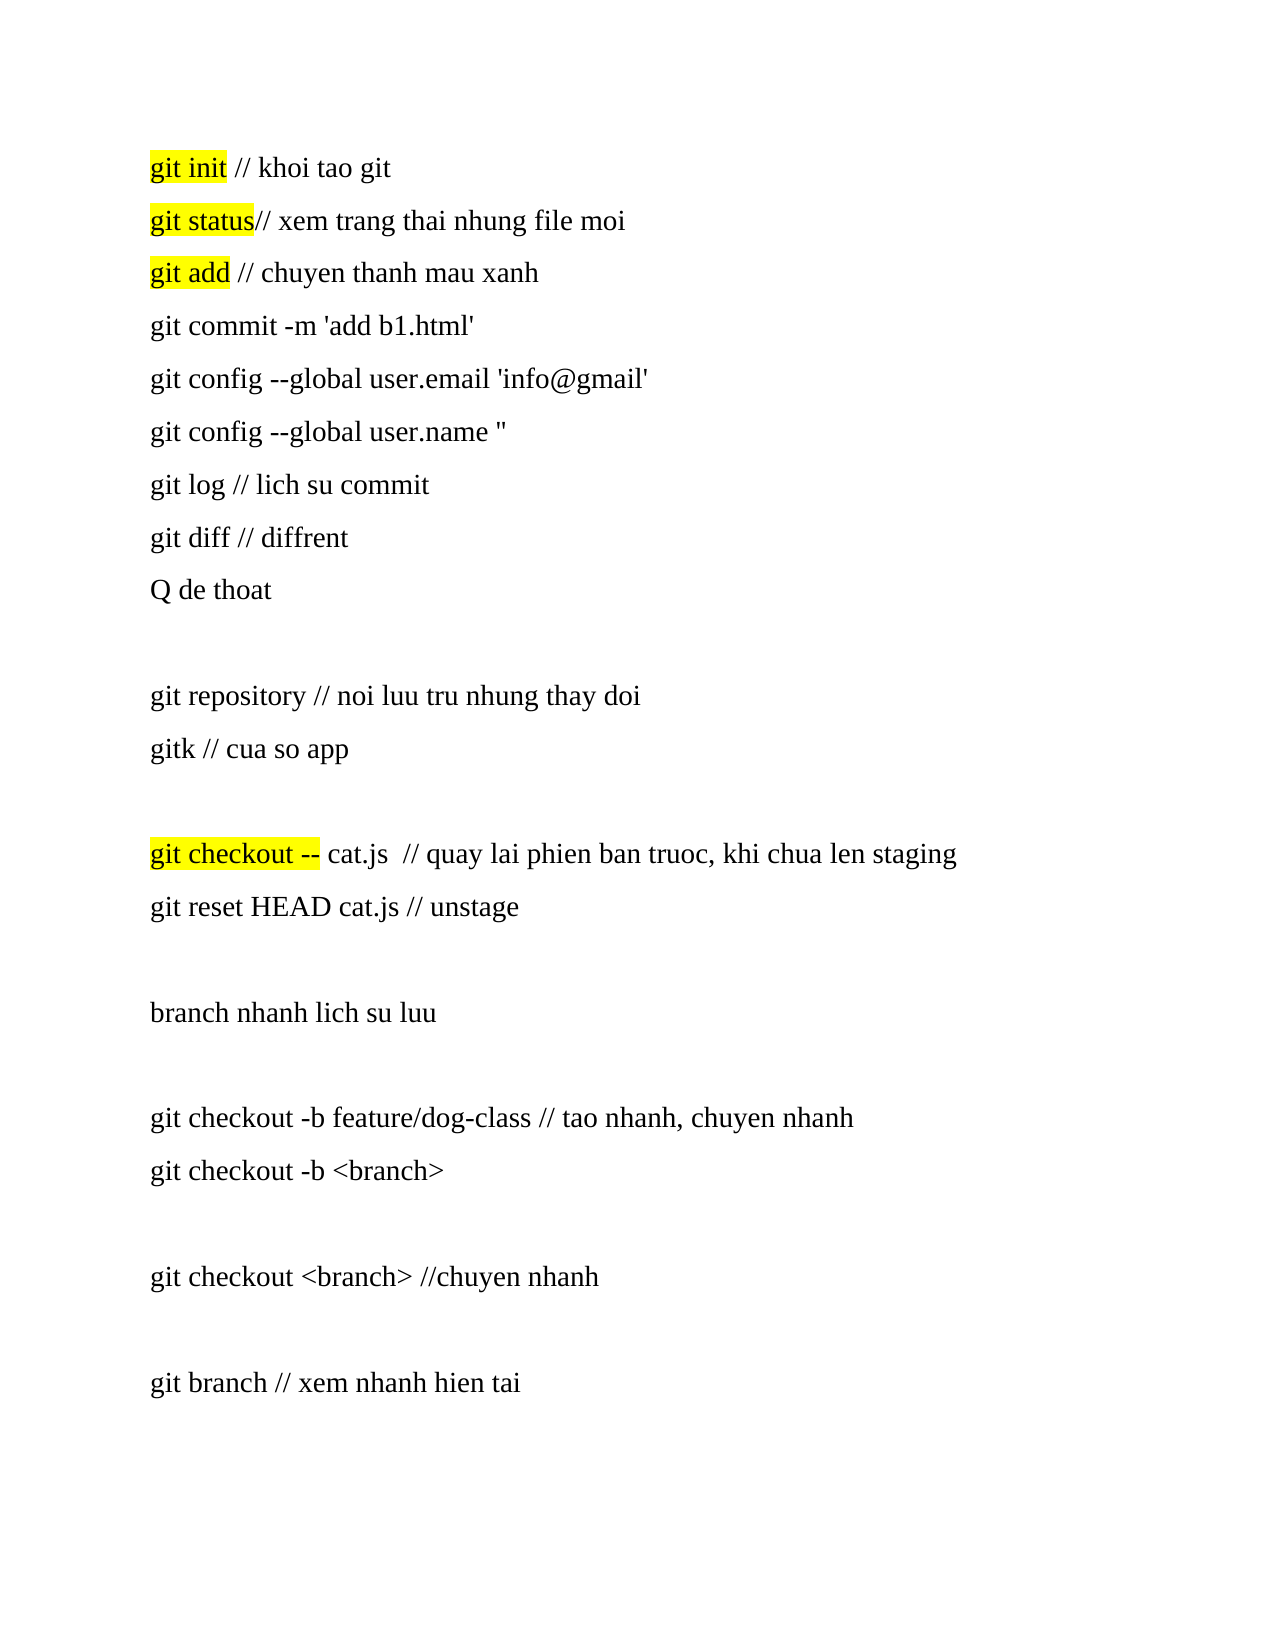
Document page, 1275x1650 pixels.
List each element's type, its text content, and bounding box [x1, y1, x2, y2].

text git checkout <branch> //chuyen nhanh [150, 1259, 1125, 1293]
text git reset HEAD cat.js // unstage [150, 889, 1125, 923]
text git checkout -b <branch> [150, 1153, 1125, 1187]
text git branch // xem nhanh hien tai [150, 1365, 1125, 1398]
text git commit -m 'add b1.html' [150, 308, 1125, 342]
text git init // khoi tao git [227, 150, 1125, 183]
text git config --global user.email 'info@gmail' [150, 361, 1125, 395]
text git checkout -b feature/dog-class // tao nhanh, chuyen nhanh [150, 1101, 1125, 1134]
text git repository // noi luu tru nhung thay doi [150, 678, 1125, 712]
text git log // lich su commit [150, 467, 1125, 500]
text git config --global user.name '' [150, 414, 1125, 448]
text gitk // cua so app [150, 731, 1125, 764]
text git status// xem trang thai nhung file moi [254, 203, 1125, 236]
text branch nhanh lich su luu [150, 995, 1125, 1028]
text git checkout -- cat.js // quay lai phien ban truoc, khi chua len staging [320, 837, 1125, 870]
text git diff // diffrent [150, 520, 1125, 553]
text git add // chuyen thanh mau xanh [230, 256, 1125, 289]
text Q de thoat [150, 572, 1125, 606]
